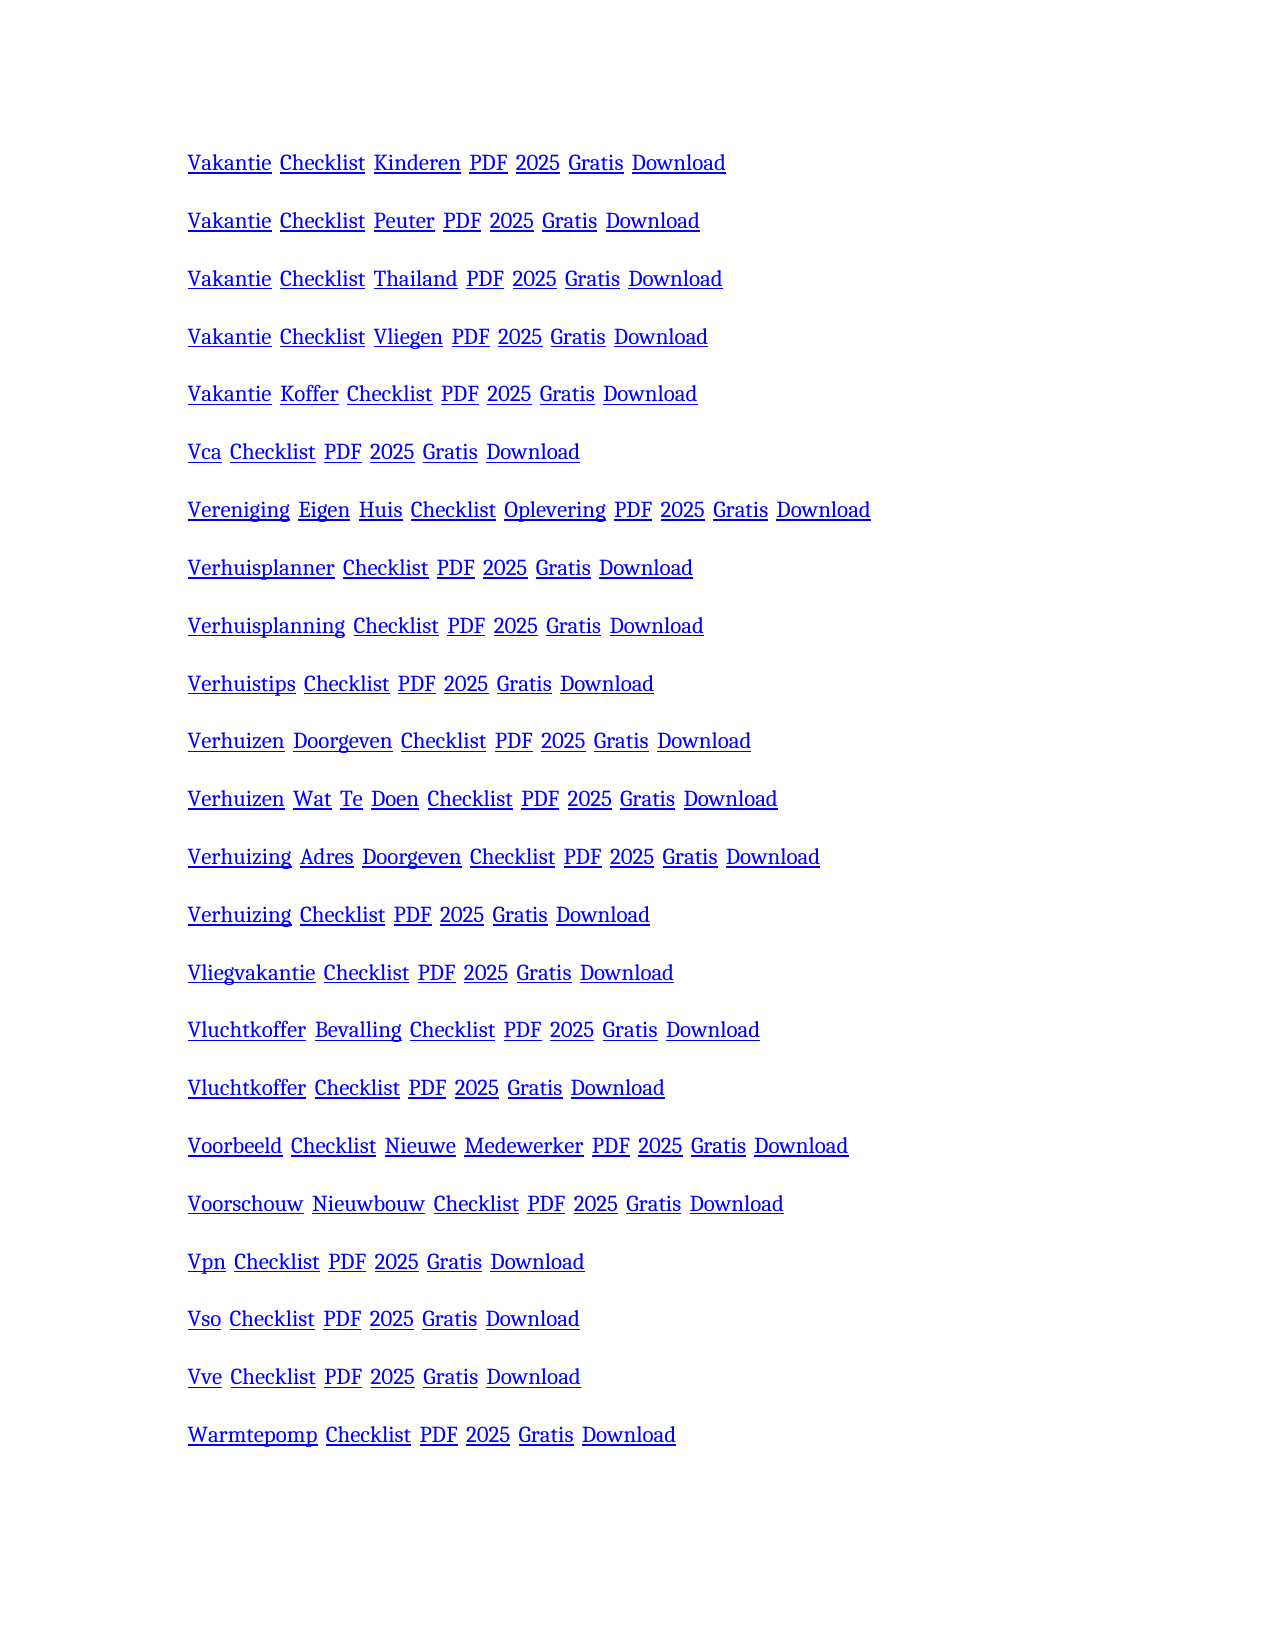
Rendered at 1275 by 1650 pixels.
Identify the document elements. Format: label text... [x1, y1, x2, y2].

text Verhuizing Checklist PDF 2025 Gratis Download [187, 902, 1087, 928]
text Vpn Checklist PDF 2025 Gratis Download [187, 1248, 1087, 1275]
text Voorbeeld Checklist Nieuwe Medewerker PDF 2025 Gratis Download [187, 1133, 1087, 1159]
text Vso Checklist PDF 2025 Gratis Download [187, 1306, 1087, 1333]
text Vca Checklist PDF 2025 Gratis Download [187, 439, 1087, 465]
text Verhuizen Wat Te Doen Checklist PDF 2025 Gratis Download [187, 786, 1087, 812]
text Vakantie Checklist Kinderen PDF 2025 Gratis Download [187, 150, 1087, 176]
text Vakantie Checklist Peuter PDF 2025 Gratis Download [187, 208, 1087, 234]
text Vakantie Koffer Checklist PDF 2025 Gratis Download [187, 381, 1087, 408]
text Warmtepomp Checklist PDF 2025 Gratis Download [187, 1422, 1087, 1448]
text Verhuizen Doorgeven Checklist PDF 2025 Gratis Download [187, 728, 1087, 754]
text Verhuistips Checklist PDF 2025 Gratis Download [187, 670, 1087, 697]
text Vakantie Checklist Vliegen PDF 2025 Gratis Download [187, 323, 1087, 350]
text Vve Checklist PDF 2025 Gratis Download [187, 1364, 1087, 1390]
text Vakantie Checklist Thailand PDF 2025 Gratis Download [187, 266, 1087, 292]
text Voorschouw Nieuwbouw Checklist PDF 2025 Gratis Download [187, 1191, 1087, 1217]
text Vluchtkoffer Bevalling Checklist PDF 2025 Gratis Download [187, 1017, 1087, 1043]
text Vluchtkoffer Checklist PDF 2025 Gratis Download [187, 1075, 1087, 1101]
text Verhuisplanner Checklist PDF 2025 Gratis Download [187, 555, 1087, 581]
text Verhuizing Adres Doorgeven Checklist PDF 2025 Gratis Download [187, 844, 1087, 870]
text Vliegvakantie Checklist PDF 2025 Gratis Download [187, 959, 1087, 986]
text Verhuisplanning Checklist PDF 2025 Gratis Download [187, 612, 1087, 639]
text Vereniging Eigen Huis Checklist Oplevering PDF 2025 Gratis Download [187, 497, 1087, 523]
